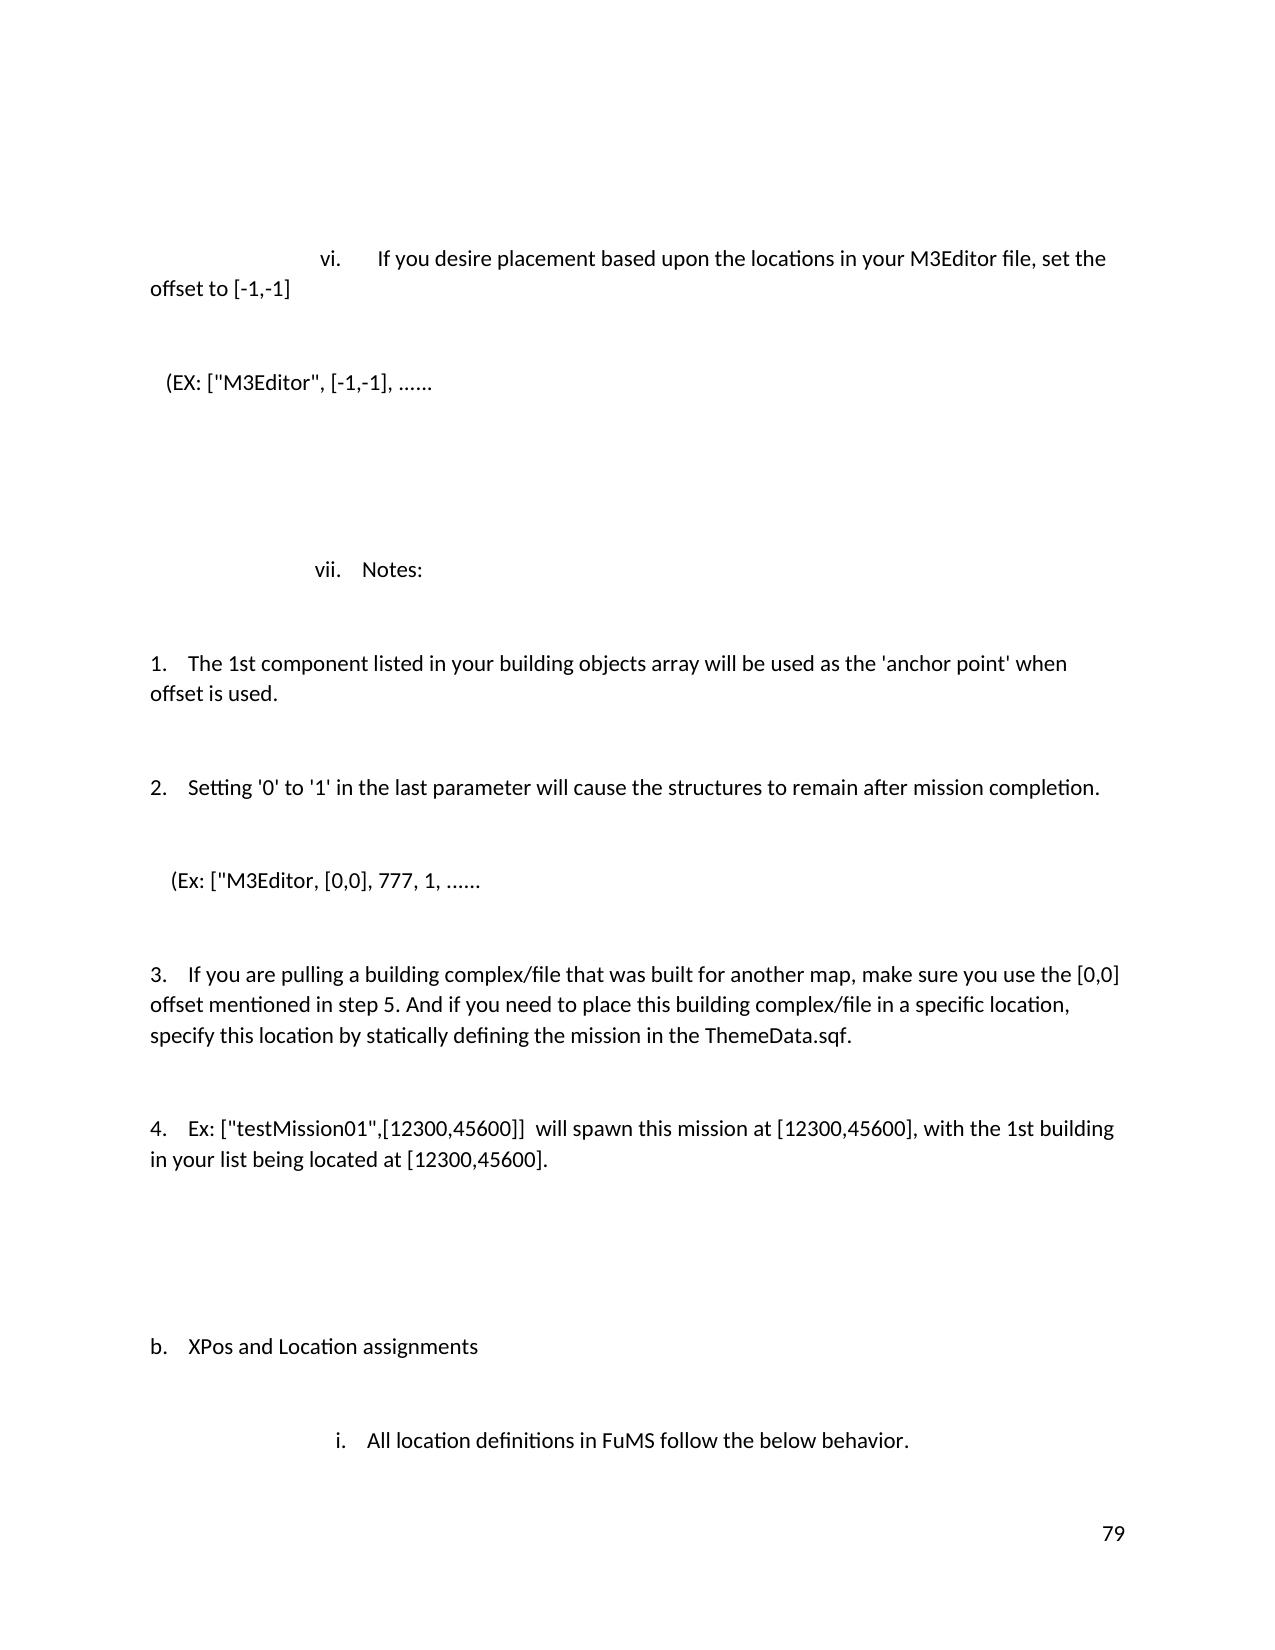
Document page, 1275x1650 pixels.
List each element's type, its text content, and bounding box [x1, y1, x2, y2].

text (EX: ["M3Editor", [-1,-1], ...... [150, 368, 1125, 396]
text 3. If you are pulling a building complex/file that was built for another map, make sure you use the [0,0] offset mentioned in step 5. And if you need to place this building complex/file in a specific location, specify this location by statically defining the mission in the ThemeData.sqf. [150, 960, 1125, 1049]
text vi. If you desire placement based upon the locations in your M3Editor file, set the offset to [-1,-1] [150, 244, 1125, 302]
text 2. Setting '0' to '1' in the last parameter will cause the structures to remain after mission completion. [150, 773, 1125, 801]
text (Ex: ["M3Editor, [0,0], 777, 1, ...... [150, 867, 1125, 895]
text i. All location definitions in FuMS follow the below behavior. [150, 1426, 1125, 1454]
text 4. Ex: ["testMission01",[12300,45600]] will spawn this mission at [12300,45600], with the 1st building in your list being located at [12300,45600]. [150, 1114, 1125, 1173]
text 1. The 1st component listed in your building objects array will be used as the 'anchor point' when offset is used. [150, 649, 1125, 707]
text vii. Notes: [150, 555, 1125, 583]
text b. XPos and Location assignments [150, 1332, 1125, 1360]
